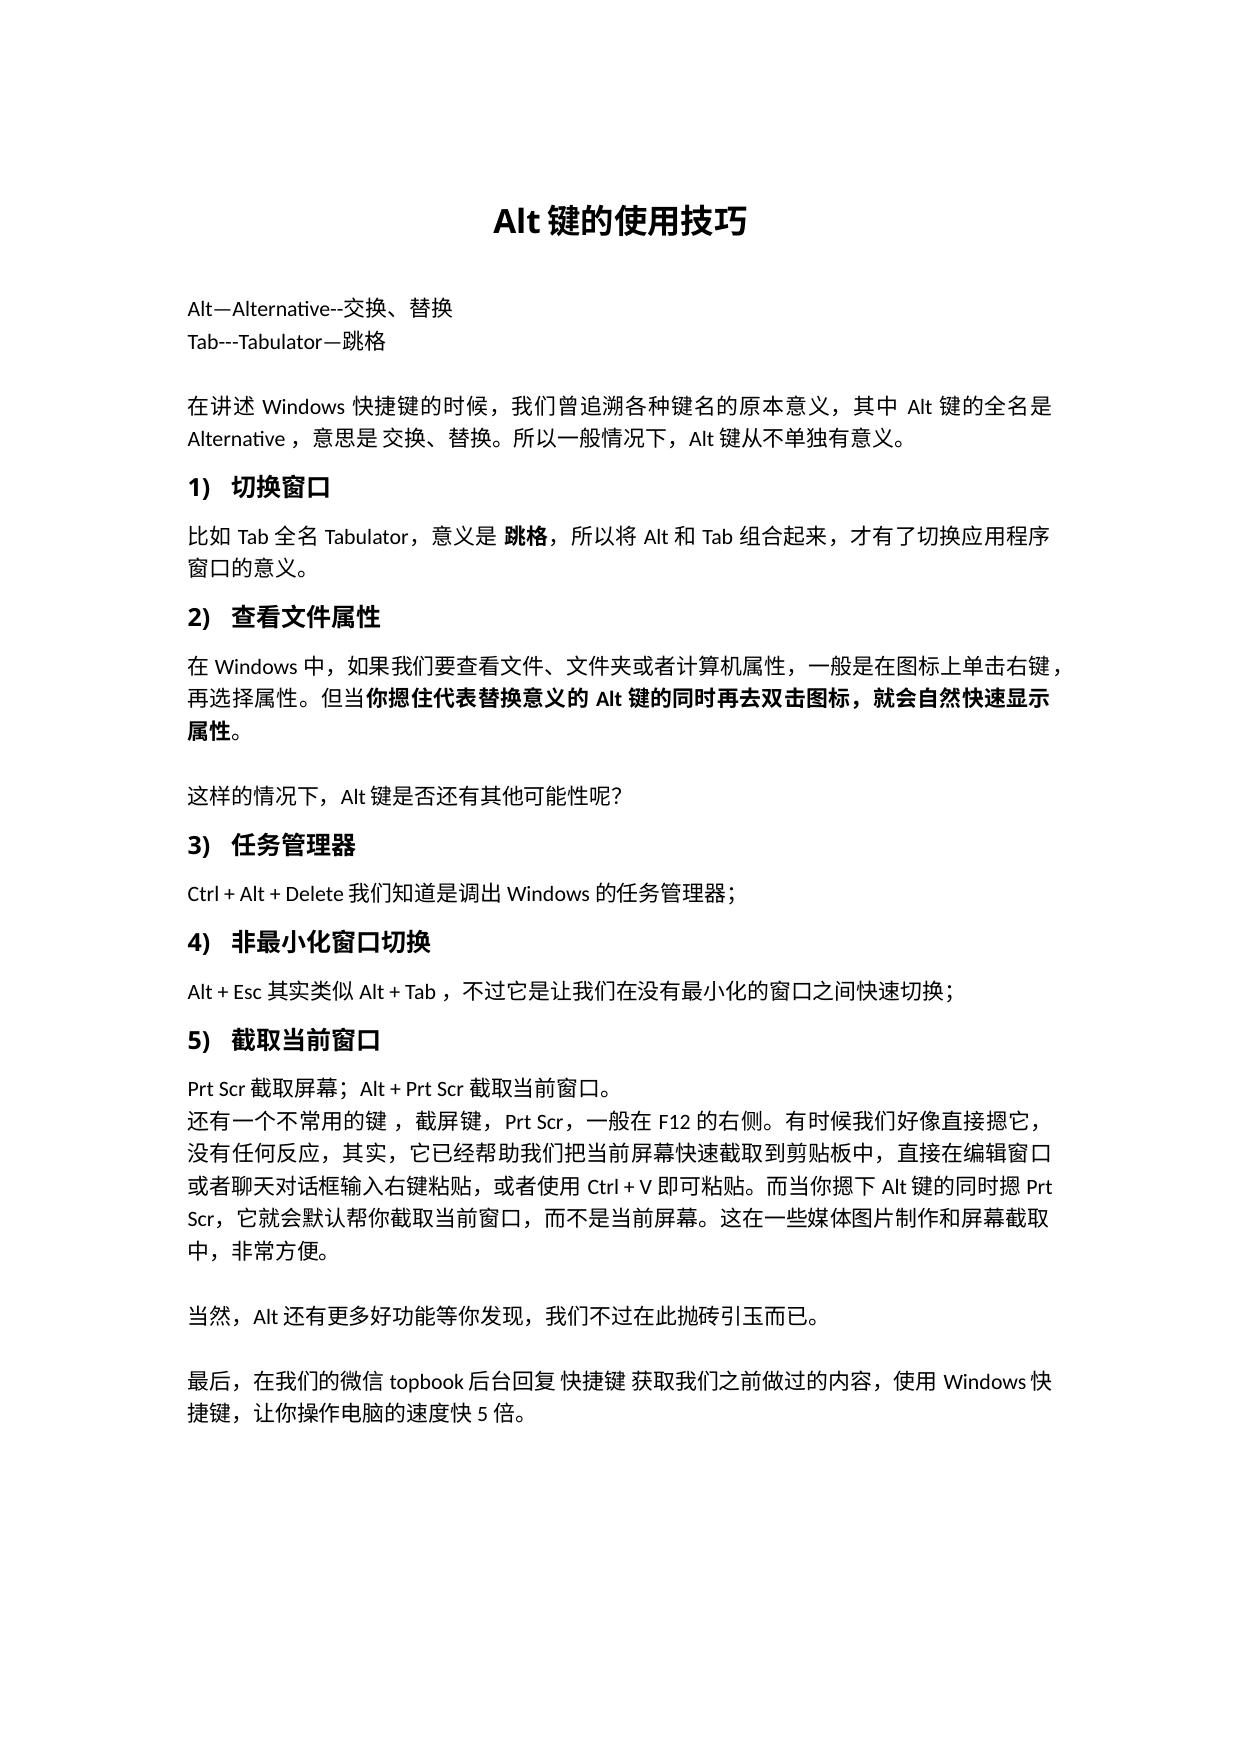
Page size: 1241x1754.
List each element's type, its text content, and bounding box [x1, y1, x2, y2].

text 这样的情况下，Alt 键是否还有其他可能性呢？ [187, 778, 1053, 811]
subtitle 任务管理器 [187, 811, 1053, 876]
text 还有一个不常用的键 ，截屏键，Prt Scr，一般在 F12 的右侧。有时候我们好像直接摁它，没有任何反应，其实，它已经帮助我们把当前屏幕快速截取到剪贴板中，直接在编辑窗口或者聊天对话框输入右键粘贴，或者使用 Ctrl + V 即可粘贴。而当你摁下 Alt 键的同时摁 Prt Scr，它就会默认帮你截取当前窗口，而不是当前屏幕。这在一些媒体图片制作和屏幕截取中，非常方便。 [187, 1103, 1053, 1266]
text 在 Windows 中，如果我们要查看文件、文件夹或者计算机属性，一般是在图标上单击右键，再选择属性。但当你摁住代表替换意义的 Alt 键的同时再去双击图标，就会自然快速显示属性。 [187, 648, 1053, 746]
text 当然，Alt 还有更多好功能等你发现，我们不过在此抛砖引玉而已。 [187, 1298, 1053, 1331]
subtitle 切换窗口 [187, 453, 1053, 518]
subtitle 截取当前窗口 [187, 1006, 1053, 1071]
text Prt Scr 截取屏幕；Alt + Prt Scr 截取当前窗口。 [187, 1071, 1053, 1103]
text 在讲述 Windows 快捷键的时候，我们曾追溯各种键名的原本意义，其中 Alt 键的全名是 Alternative ，意思是 交换、替换。所以一般情况下，Alt 键从不单独有意义。 [187, 388, 1053, 453]
text Alt + Esc 其实类似 Alt + Tab ，不过它是让我们在没有最小化的窗口之间快速切换； [187, 973, 1053, 1006]
text Tab---Tabulator—跳格 [187, 323, 1053, 356]
text 比如 Tab 全名 Tabulator，意义是 跳格，所以将 Alt 和 Tab 组合起来，才有了切换应用程序窗口的意义。 [187, 518, 1053, 583]
text Ctrl + Alt + Delete 我们知道是调出 Windows 的任务管理器； [187, 876, 1053, 908]
text Alt—Alternative--交换、替换 [187, 291, 1053, 323]
title Alt键的使用技巧 [187, 187, 1053, 252]
subtitle 查看文件属性 [187, 583, 1053, 648]
text 最后，在我们的微信topbook后台回复 快捷键 获取我们之前做过的内容，使用Windows快捷键，让你操作电脑的速度快 5 倍。 [187, 1363, 1053, 1428]
subtitle 非最小化窗口切换 [187, 908, 1053, 973]
